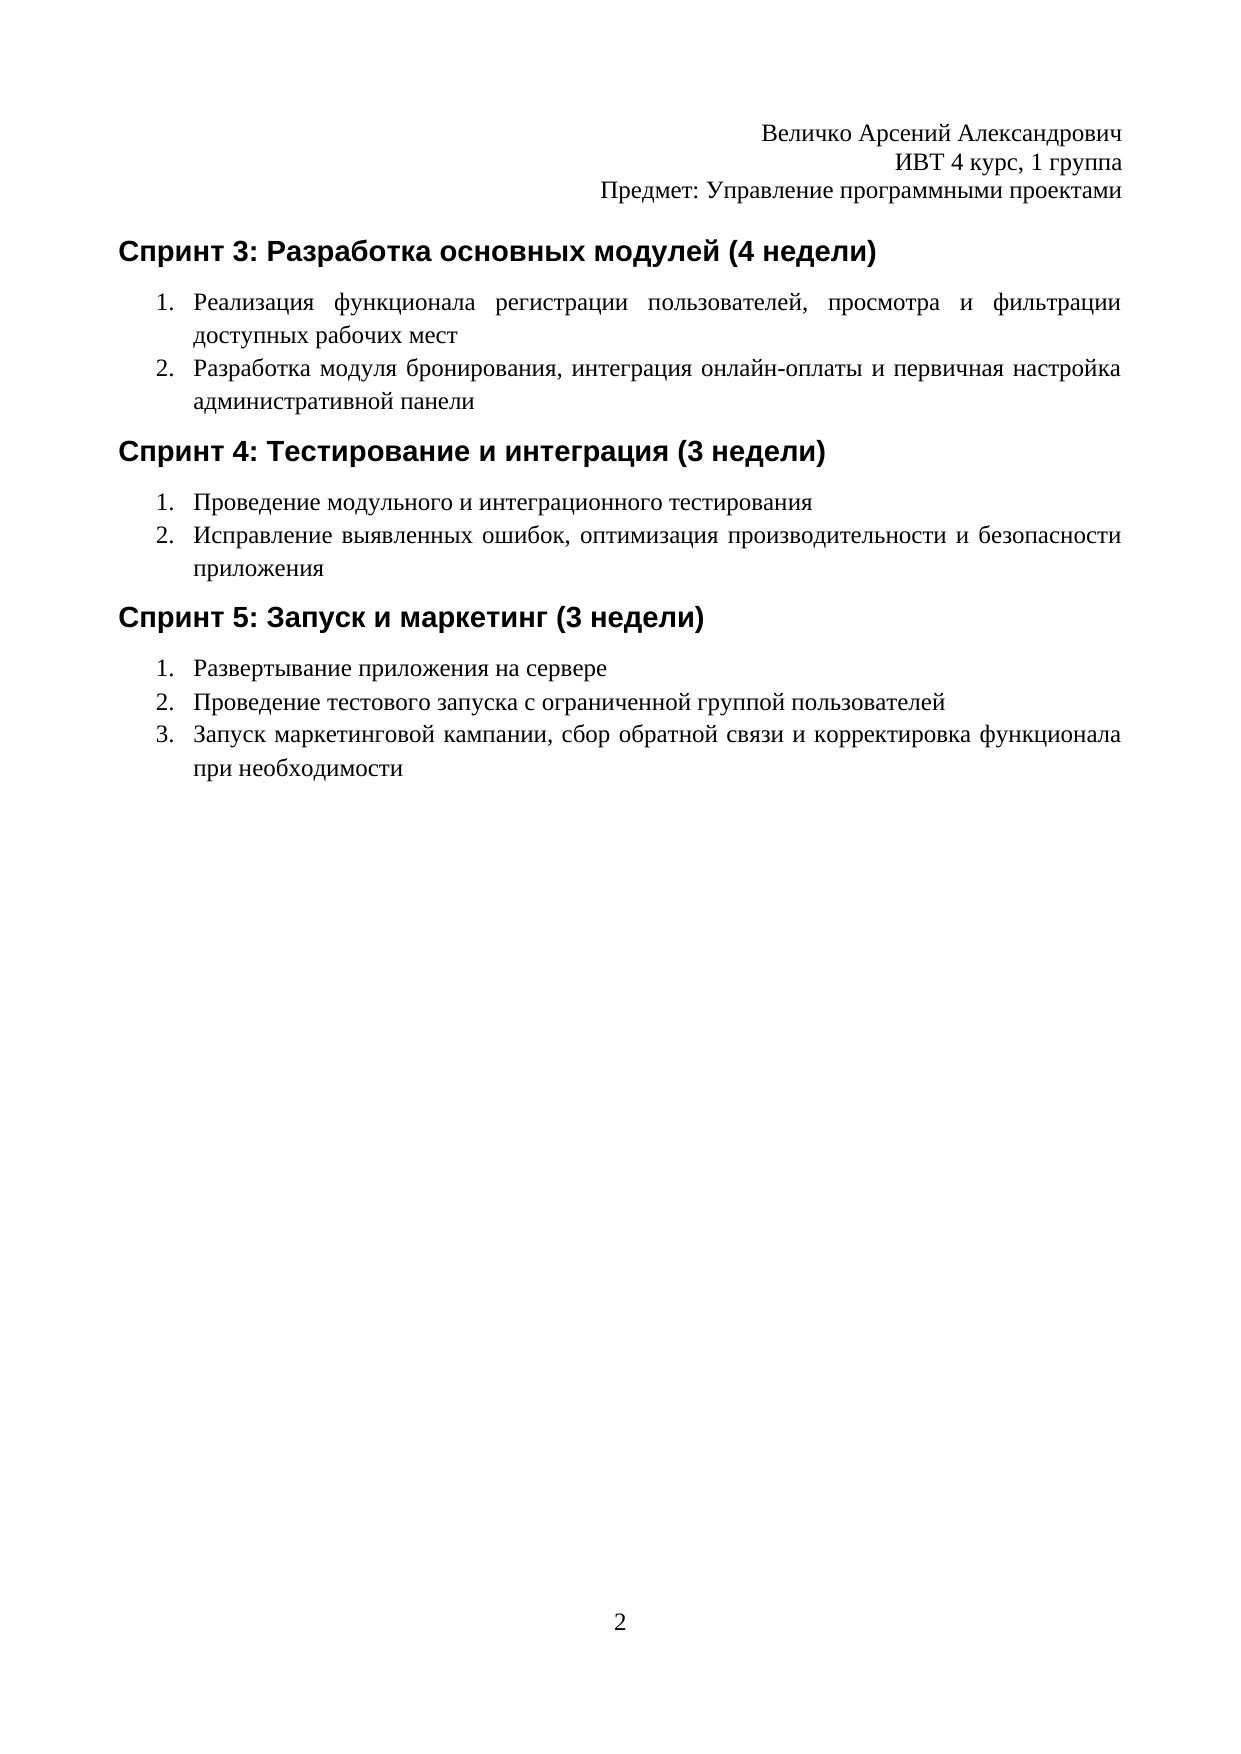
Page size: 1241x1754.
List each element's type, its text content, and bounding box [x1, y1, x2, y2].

subtitle Спринт 5: Запуск и маркетинг (3 недели) [118, 600, 1122, 634]
list Разработка модуля бронирования, интеграция онлайн-оплаты и первичная настройка административной панели [156, 353, 1122, 415]
subtitle Спринт 4: Тестирование и интеграция (3 недели) [118, 434, 1122, 467]
list Развертывание приложения на сервере [156, 653, 1122, 682]
list Реализация функционала регистрации пользователей, просмотра и фильтрации доступных рабочих мест [156, 287, 1122, 349]
list Исправление выявленных ошибок, оптимизация производительности и безопасности приложения [156, 520, 1122, 582]
list Запуск маркетинговой кампании, сбор обратной связи и корректировка функционала при необходимости [156, 719, 1122, 781]
list Проведение тестового запуска с ограниченной группой пользователей [156, 687, 1122, 715]
subtitle Спринт 3: Разработка основных модулей (4 недели) [118, 234, 1122, 267]
list Проведение модульного и интеграционного тестирования [156, 487, 1122, 516]
